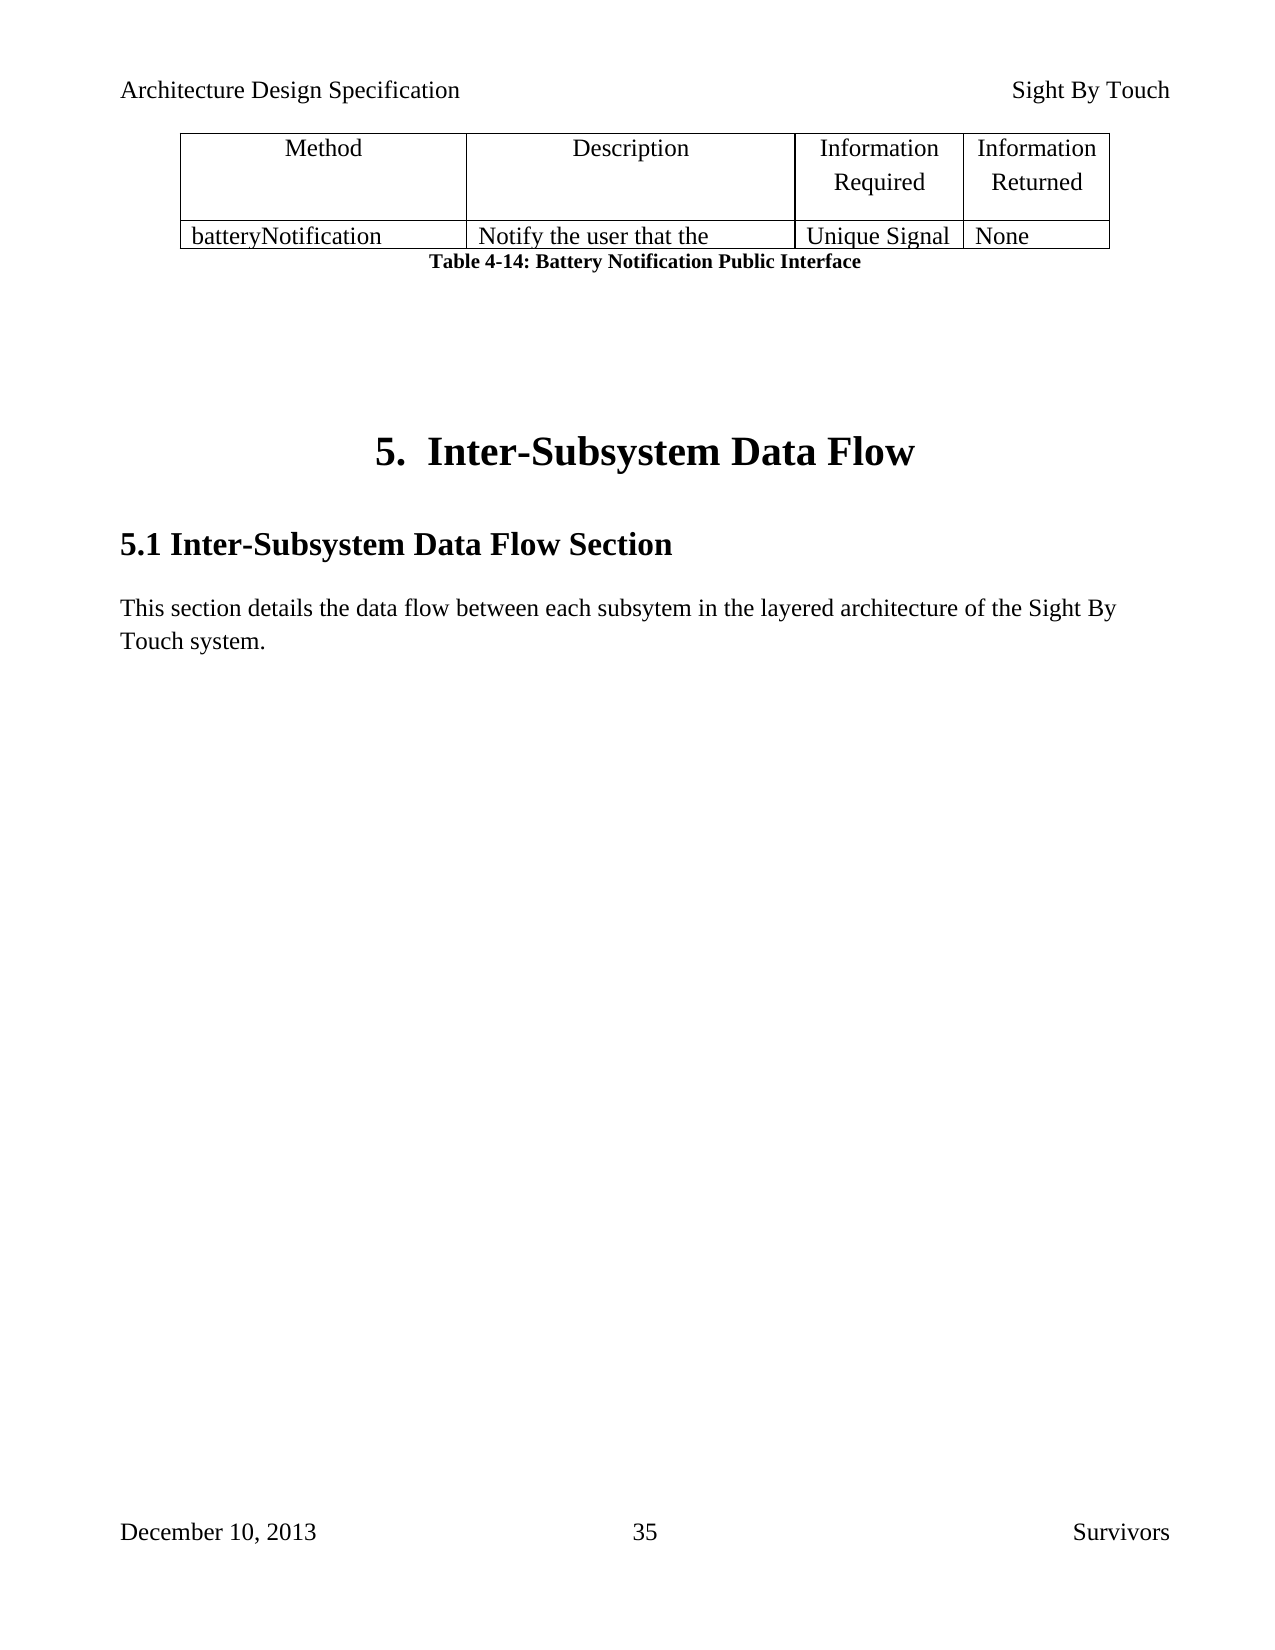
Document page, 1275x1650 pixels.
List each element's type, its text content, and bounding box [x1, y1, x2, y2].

table_cell None [964, 221, 1109, 248]
subtitle 5. Inter-Subsystem Data Flow [120, 426, 1170, 474]
table_cell Unique Signal [796, 221, 963, 248]
table_header Method [181, 134, 466, 220]
table_cell batteryNotification [181, 221, 466, 248]
table_header Information Returned [964, 134, 1109, 220]
table_header Description [467, 134, 794, 220]
text This section details the data flow between each subsytem in the layered architecture of the Sight By Touch system. [120, 593, 1170, 655]
table_header Information Required [796, 134, 963, 220]
table_cell Notify the user that the system’s battery is low with a unique signal. [467, 221, 794, 248]
subtitle 5.1 Inter-Subsystem Data Flow Section [120, 524, 1170, 563]
text Table 4-14: Battery Notification Public Interface [120, 249, 1170, 273]
